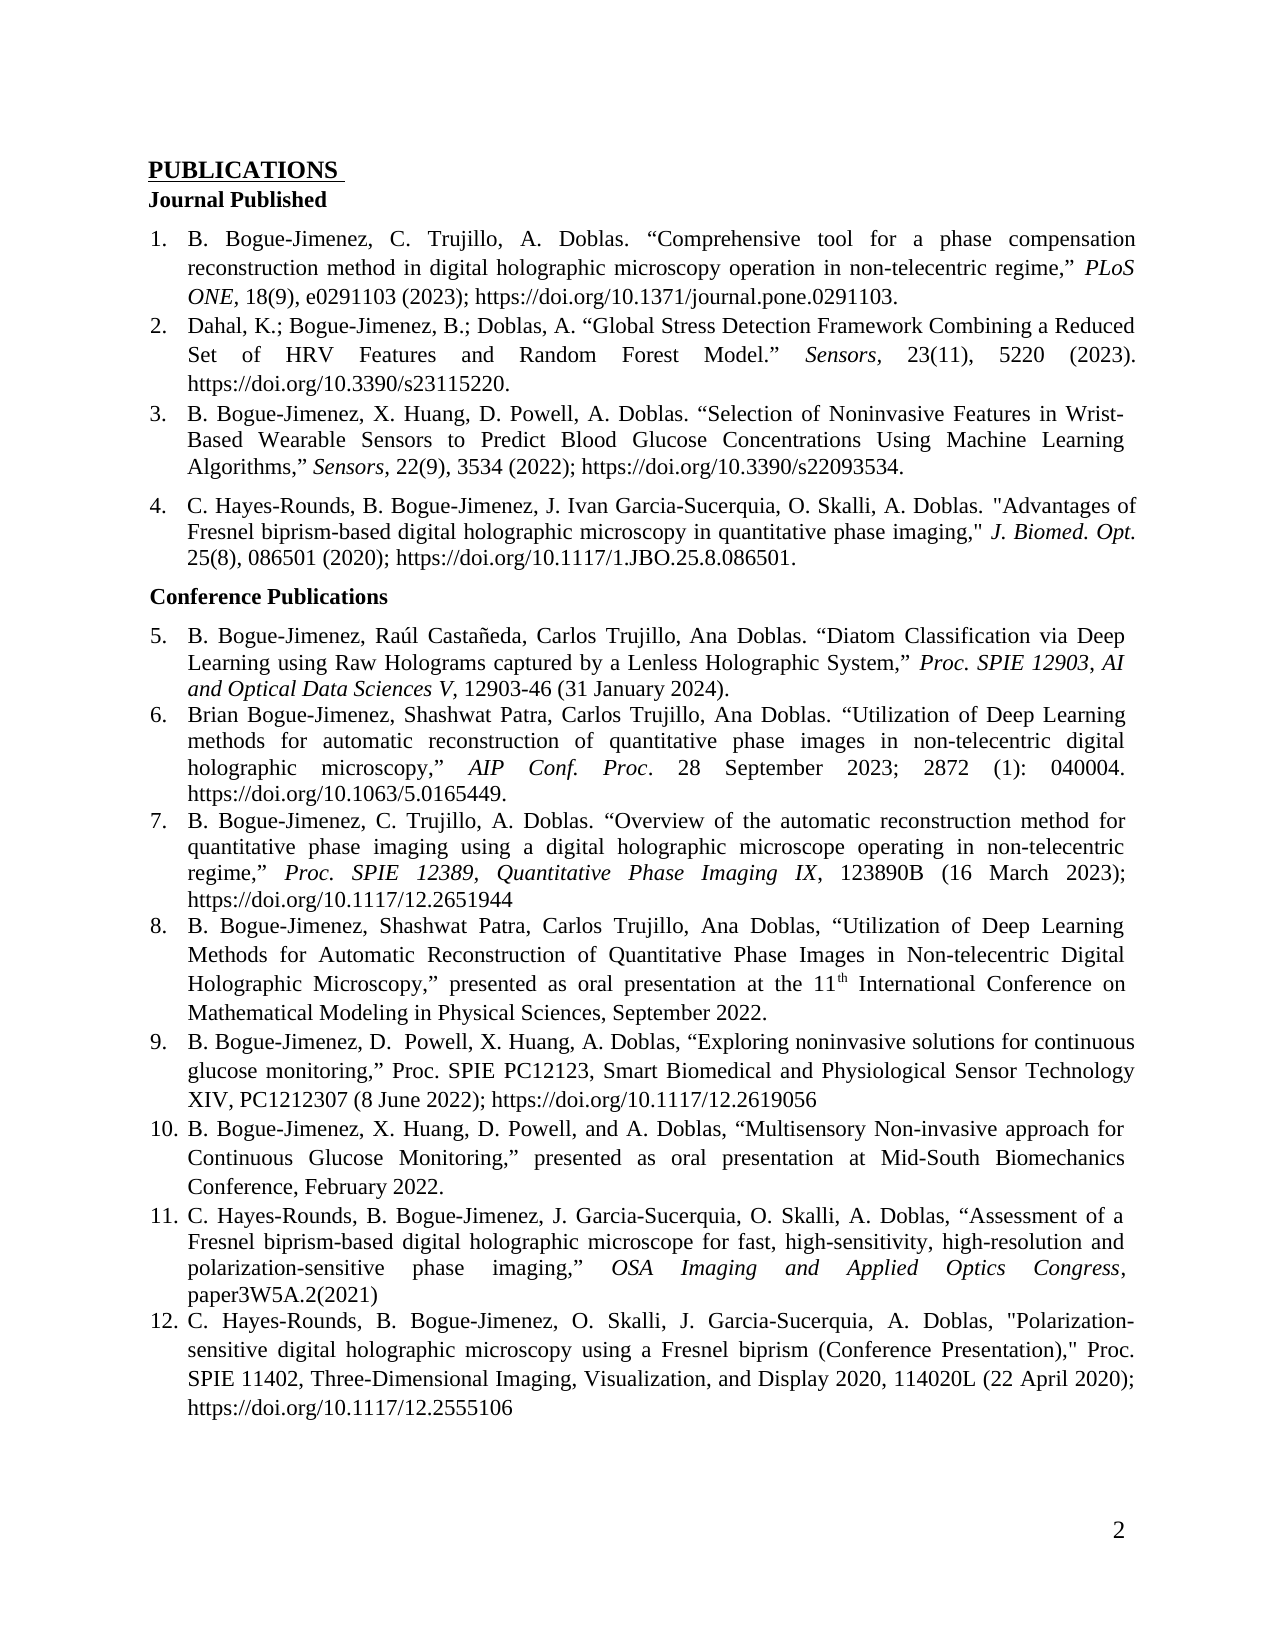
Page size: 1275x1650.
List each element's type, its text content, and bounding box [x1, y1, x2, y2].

list C. Hayes-Rounds, B. Bogue-Jimenez, J. Ivan Garcia-Sucerquia, O. Skalli, A. Doblas. "Advantages of Fresnel biprism-based digital holographic microscopy in quantitative phase imaging," J. Biomed. Opt. 25(8), 086501 (2020); https://doi.org/10.1117/1.JBO.25.8.086501. [149, 492, 1136, 571]
list B. Bogue-Jimenez, X. Huang, D. Powell, and A. Doblas, “Multisensory Non-invasive approach for Continuous Glucose Monitoring,” presented as oral presentation at Mid-South Biomechanics Conference, February 2022. [150, 1115, 1126, 1199]
text Conference Publications [149, 583, 1126, 610]
list B. Bogue-Jimenez, C. Trujillo, A. Doblas. “Overview of the automatic reconstruction method for quantitative phase imaging using a digital holographic microscope operating in non-telecentric regime,” Proc. SPIE 12389, Quantitative Phase Imaging IX, 123890B (16 March 2023); https://doi.org/10.1117/12.2651944 [150, 807, 1126, 912]
list B. Bogue-Jimenez, X. Huang, D. Powell, A. Doblas. “Selection of Noninvasive Features in Wrist-Based Wearable Sensors to Predict Blood Glucose Concentrations Using Machine Learning Algorithms,” Sensors, 22(9), 3534 (2022); https://doi.org/10.3390/s22093534. [149, 400, 1126, 479]
list C. Hayes-Rounds, B. Bogue-Jimenez, O. Skalli, J. Garcia-Sucerquia, A. Doblas, "Polarization-sensitive digital holographic microscopy using a Fresnel biprism (Conference Presentation)," Proc. SPIE 11402, Three-Dimensional Imaging, Visualization, and Display 2020, 114020L (22 April 2020); https://doi.org/10.1117/12.2555106 [150, 1307, 1136, 1420]
list Dahal, K.; Bogue-Jimenez, B.; Doblas, A. “Global Stress Detection Framework Combining a Reduced Set of HRV Features and Random Forest Model.” Sensors, 23(11), 5220 (2023). https://doi.org/10.3390/s23115220. [150, 312, 1136, 396]
list B. Bogue-Jimenez, C. Trujillo, A. Doblas. “Comprehensive tool for a phase compensation reconstruction method in digital holographic microscopy operation in non-telecentric regime,” PLoS ONE, 18(9), e0291103 (2023); https://doi.org/10.1371/journal.pone.0291103. [150, 225, 1136, 309]
subtitle Journal Published [148, 186, 1136, 213]
list C. Hayes-Rounds, B. Bogue-Jimenez, J. Garcia-Sucerquia, O. Skalli, A. Doblas, “Assessment of a Fresnel biprism-based digital holographic microscope for fast, high-sensitivity, high-resolution and polarization-sensitive phase imaging,” OSA Imaging and Applied Optics Congress, paper3W5A.2(2021) [150, 1202, 1126, 1307]
list Brian Bogue-Jimenez, Shashwat Patra, Carlos Trujillo, Ana Doblas. “Utilization of Deep Learning methods for automatic reconstruction of quantitative phase images in non-telecentric digital holographic microscopy,” AIP Conf. Proc. 28 September 2023; 2872 (1): 040004. https://doi.org/10.1063/5.0165449. [150, 701, 1126, 807]
list B. Bogue-Jimenez, Shashwat Patra, Carlos Trujillo, Ana Doblas, “Utilization of Deep Learning Methods for Automatic Reconstruction of Quantitative Phase Images in Non-telecentric Digital Holographic Microscopy,” presented as oral presentation at the 11th International Conference on Mathematical Modeling in Physical Sciences, September 2022. [150, 912, 1126, 1025]
list B. Bogue-Jimenez, Raúl Castañeda, Carlos Trujillo, Ana Doblas. “Diatom Classification via Deep Learning using Raw Holograms captured by a Lenless Holographic System,” Proc. SPIE 12903, AI and Optical Data Sciences V, 12903-46 (31 January 2024). [150, 622, 1126, 701]
list B. Bogue-Jimenez, D. Powell, X. Huang, A. Doblas, “Exploring noninvasive solutions for continuous glucose monitoring,” Proc. SPIE PC12123, Smart Biomedical and Physiological Sensor Technology XIV, PC1212307 (8 June 2022); https://doi.org/10.1117/12.2619056 [150, 1028, 1136, 1112]
subtitle PUBLICATIONS [148, 156, 1136, 184]
